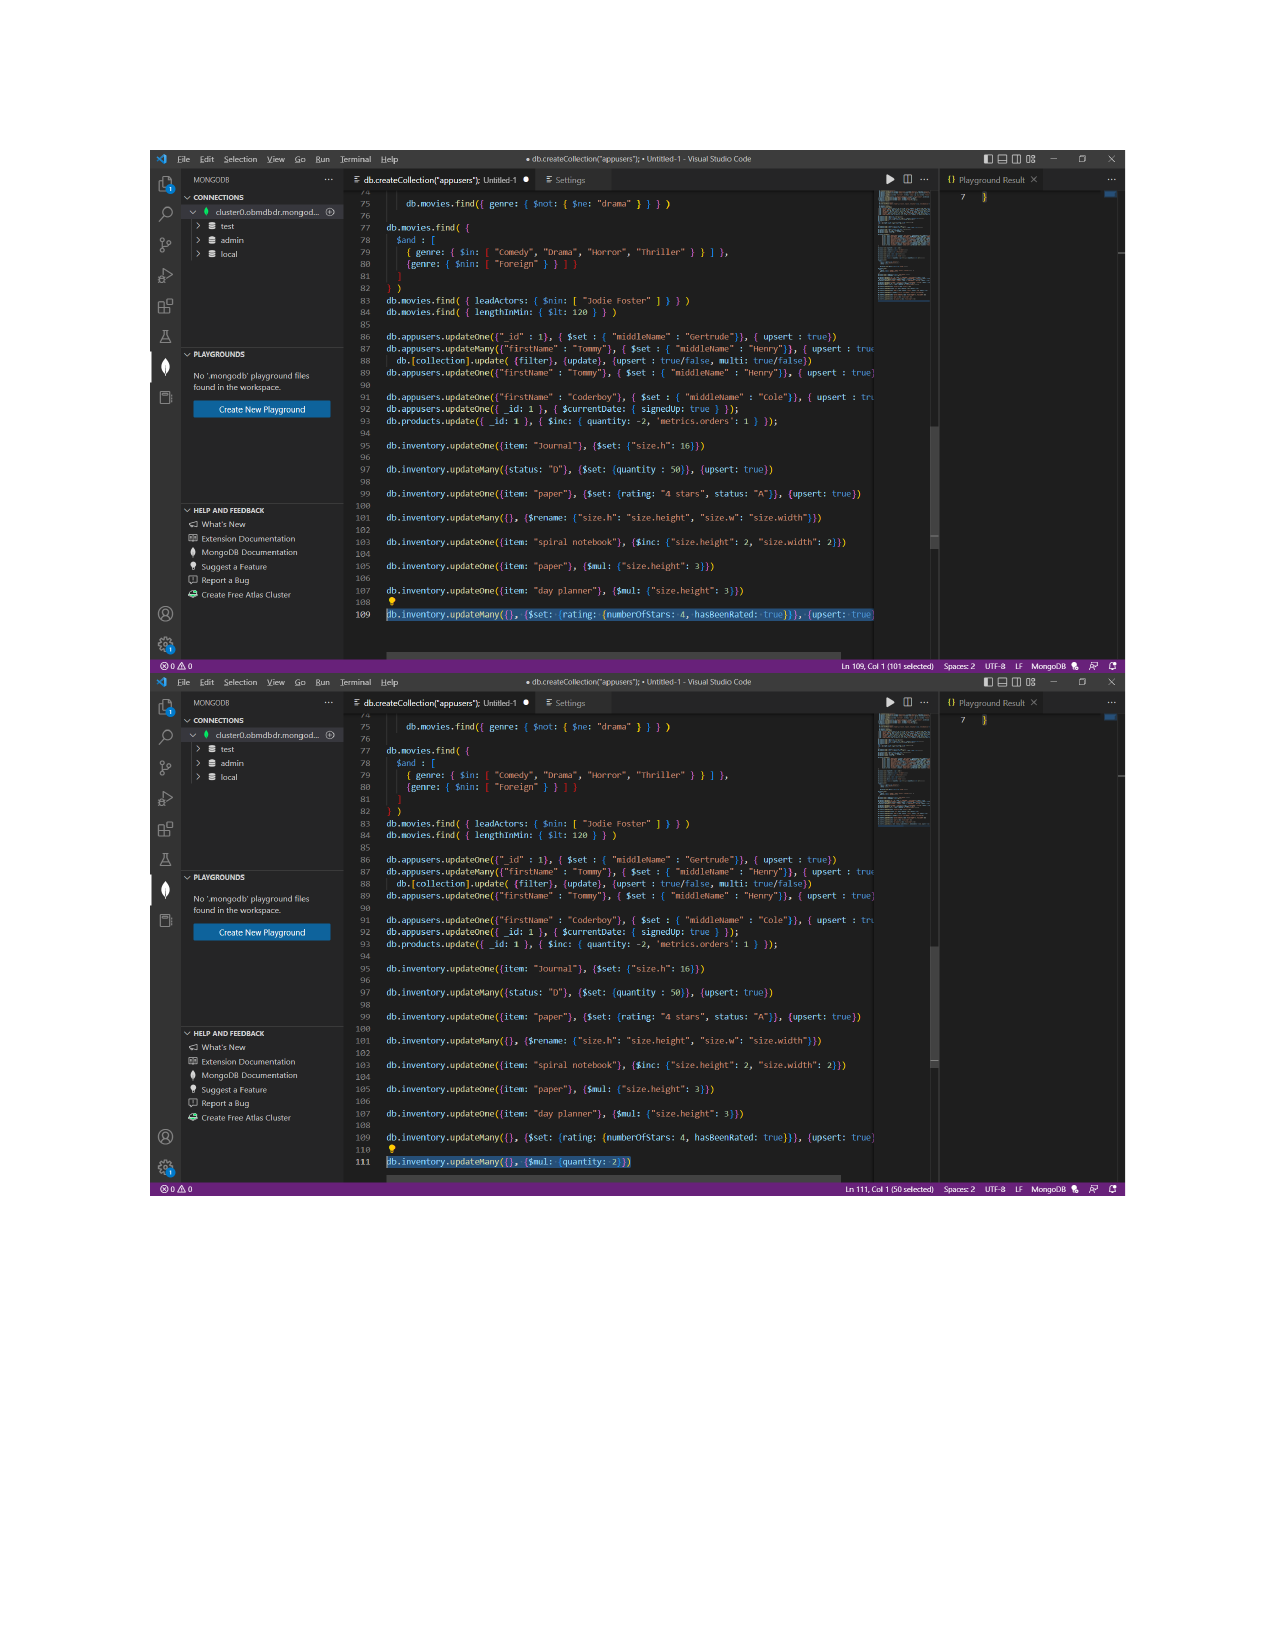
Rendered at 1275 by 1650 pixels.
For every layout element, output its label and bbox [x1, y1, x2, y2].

picture [150, 150, 1125, 1196]
